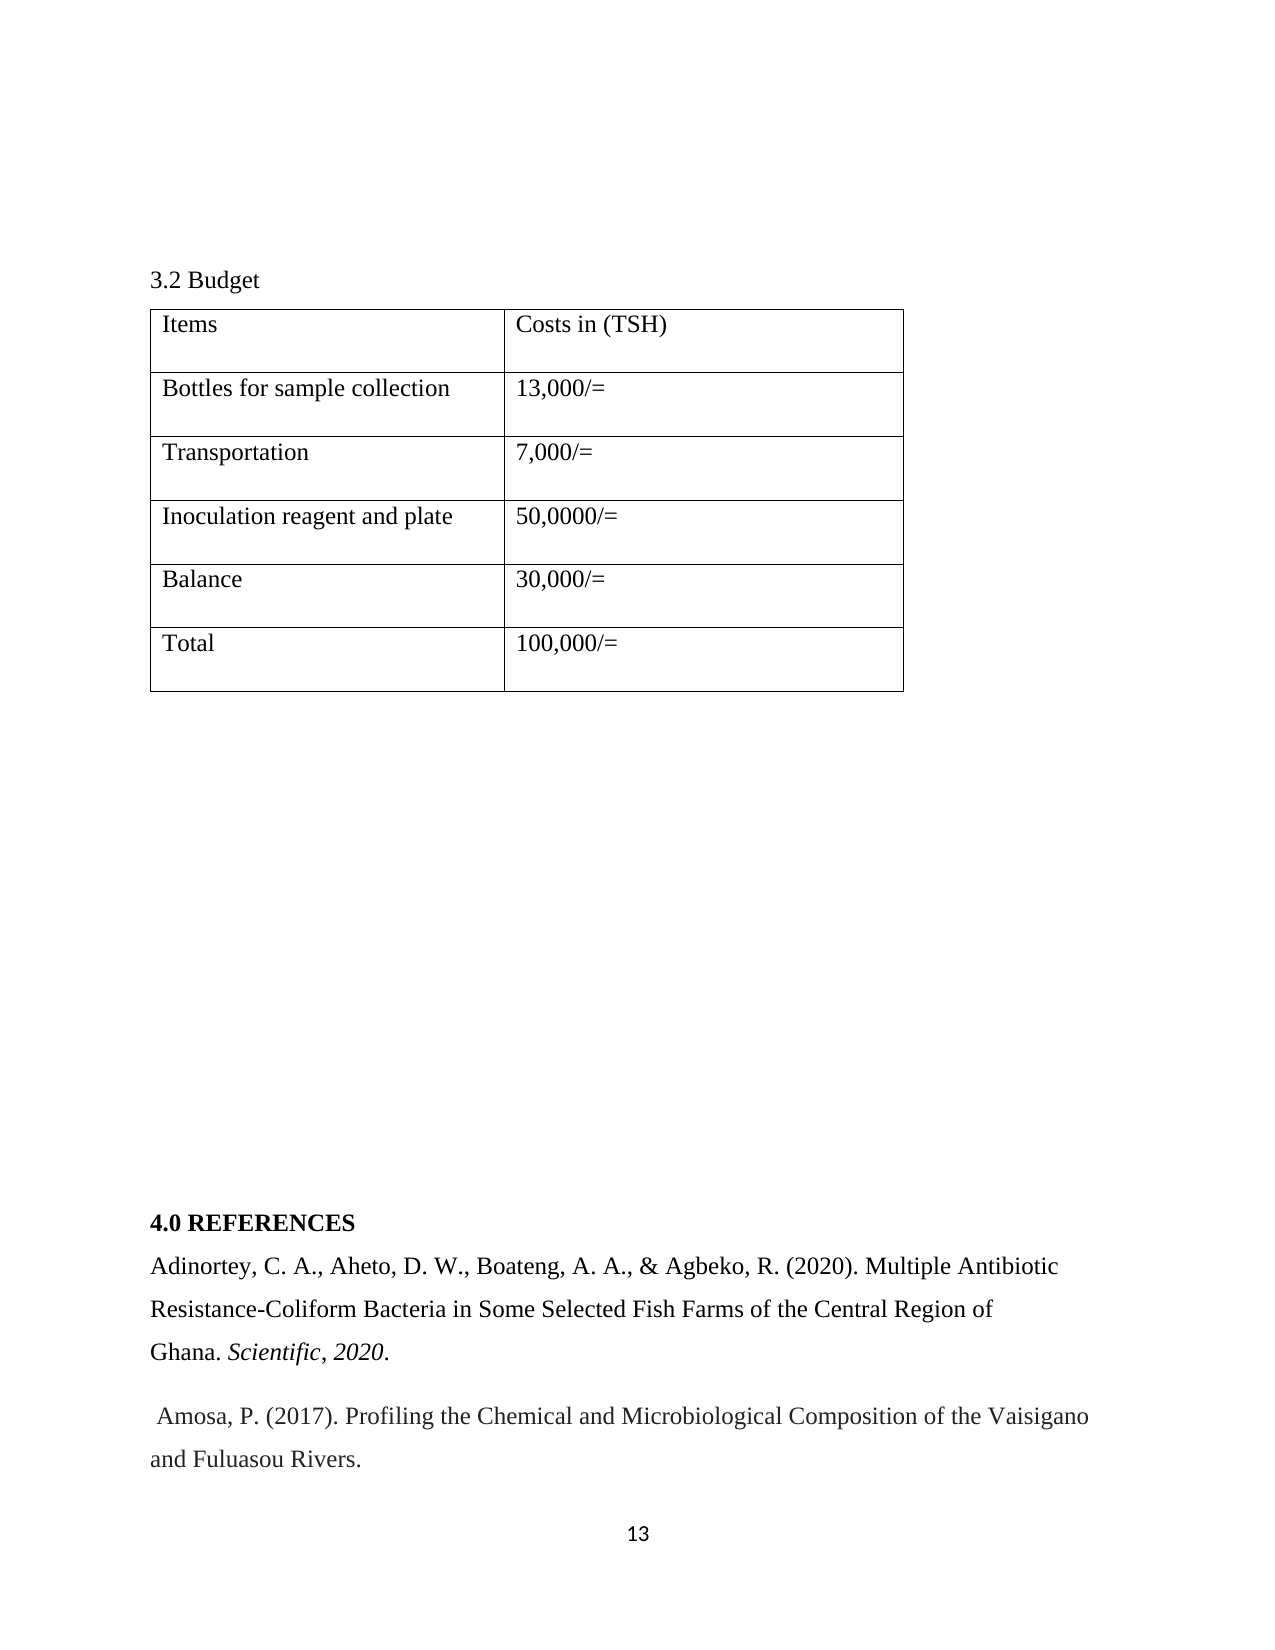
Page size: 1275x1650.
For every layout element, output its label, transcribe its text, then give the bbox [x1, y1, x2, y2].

text Adinortey, C. A., Aheto, D. W., Boateng, A. A., & Agbeko, R. (2020). Multiple Antibiotic Resistance-Coliform Bacteria in Some Selected Fish Farms of the Central Region of Ghana. Scientific, 2020. [150, 1251, 1125, 1366]
table_header Items [151, 310, 504, 372]
table_cell Transportation [151, 437, 504, 500]
subtitle 4.0 REFERENCES [150, 1208, 1125, 1237]
table_cell Total [151, 628, 504, 691]
table_cell 7,000/= [505, 437, 903, 500]
table_cell 30,000/= [505, 565, 903, 627]
table_cell Balance [151, 565, 504, 627]
text Amosa, P. (2017). Profiling the Chemical and Microbiological Composition of the Vaisigano and Fuluasou Rivers. [150, 1401, 1125, 1473]
table_cell 100,000/= [505, 628, 903, 691]
table_cell 50,0000/= [505, 501, 903, 563]
table_cell Bottles for sample collection [151, 373, 504, 436]
subtitle 3.2 Budget [150, 265, 1125, 294]
table_header Costs in (TSH) [505, 310, 903, 372]
table_cell Inoculation reagent and plate [151, 501, 504, 563]
table_cell 13,000/= [505, 373, 903, 436]
